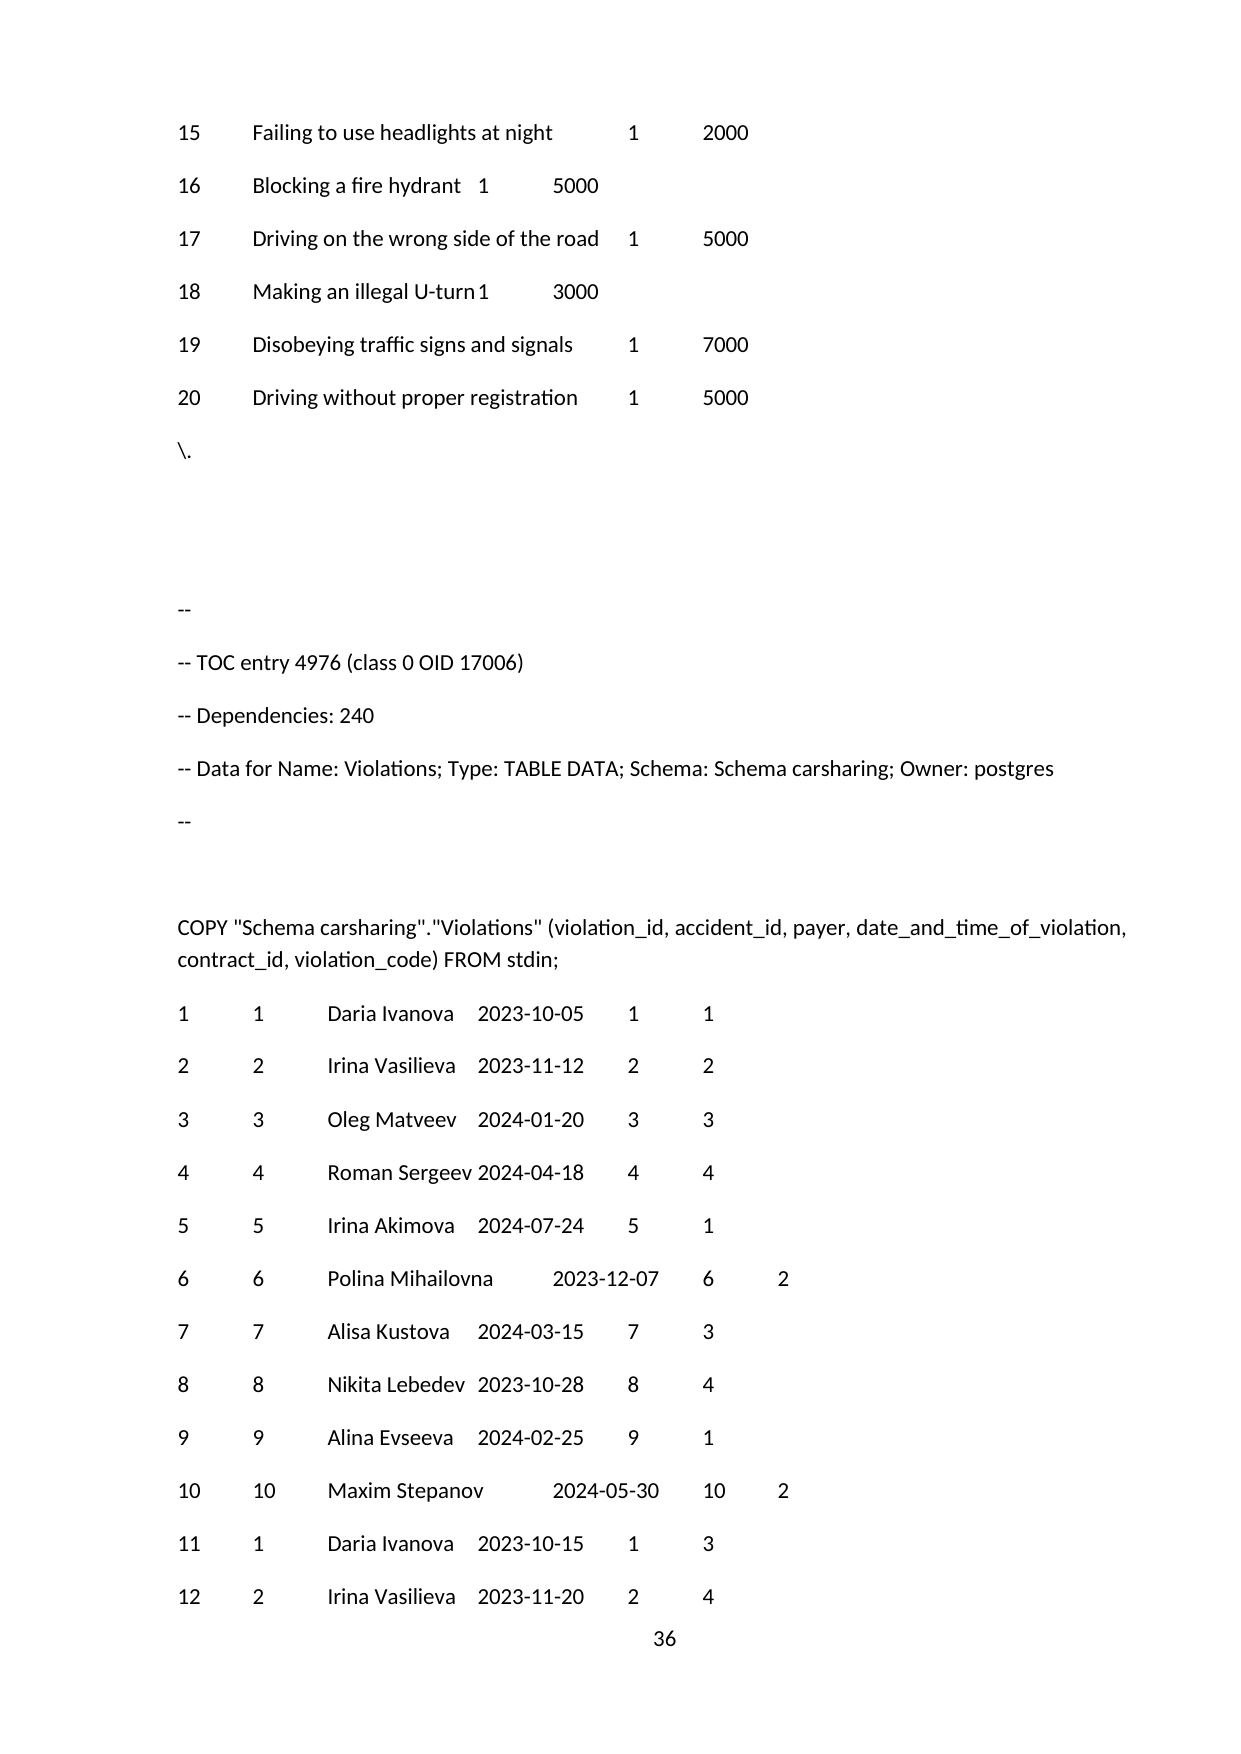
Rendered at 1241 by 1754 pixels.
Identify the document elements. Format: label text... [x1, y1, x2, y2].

text 5 5 Irina Akimova 2024-07-24 5 1 [177, 1211, 1152, 1239]
text -- TOC entry 4976 (class 0 OID 17006) [177, 648, 1152, 676]
text 11 1 Daria Ivanova 2023-10-15 1 3 [177, 1529, 1152, 1557]
text -- Dependencies: 240 [177, 701, 1152, 729]
text 20 Driving without proper registration 1 5000 [177, 383, 1152, 411]
text 19 Disobeying traffic signs and signals 1 7000 [177, 330, 1152, 358]
text 2 2 Irina Vasilieva 2023-11-12 2 2 [177, 1052, 1152, 1080]
text 6 6 Polina Mihailovna 2023-12-07 6 2 [177, 1264, 1152, 1292]
text -- [177, 807, 1152, 835]
text -- Data for Name: Violations; Type: TABLE DATA; Schema: Schema carsharing; Owner: postgres [177, 754, 1152, 782]
text -- [177, 595, 1152, 623]
text 9 9 Alina Evseeva 2024-02-25 9 1 [177, 1423, 1152, 1451]
text 10 10 Maxim Stepanov 2024-05-30 10 2 [177, 1476, 1152, 1504]
text 18 Making an illegal U-turn 1 3000 [177, 277, 1152, 305]
text 4 4 Roman Sergeev 2024-04-18 4 4 [177, 1158, 1152, 1186]
text 3 3 Oleg Matveev 2024-01-20 3 3 [177, 1105, 1152, 1133]
text 16 Blocking a fire hydrant 1 5000 [177, 171, 1152, 199]
text 17 Driving on the wrong side of the road 1 5000 [177, 224, 1152, 252]
text 12 2 Irina Vasilieva 2023-11-20 2 4 [177, 1582, 1152, 1610]
text 7 7 Alisa Kustova 2024-03-15 7 3 [177, 1317, 1152, 1345]
text 15 Failing to use headlights at night 1 2000 [177, 118, 1152, 146]
text \. [177, 436, 1152, 464]
text 1 1 Daria Ivanova 2023-10-05 1 1 [177, 999, 1152, 1027]
text COPY "Schema carsharing"."Violations" (violation_id, accident_id, payer, date_and_time_of_violation, contract_id, violation_code) FROM stdin; [177, 913, 1152, 974]
text 8 8 Nikita Lebedev 2023-10-28 8 4 [177, 1370, 1152, 1398]
